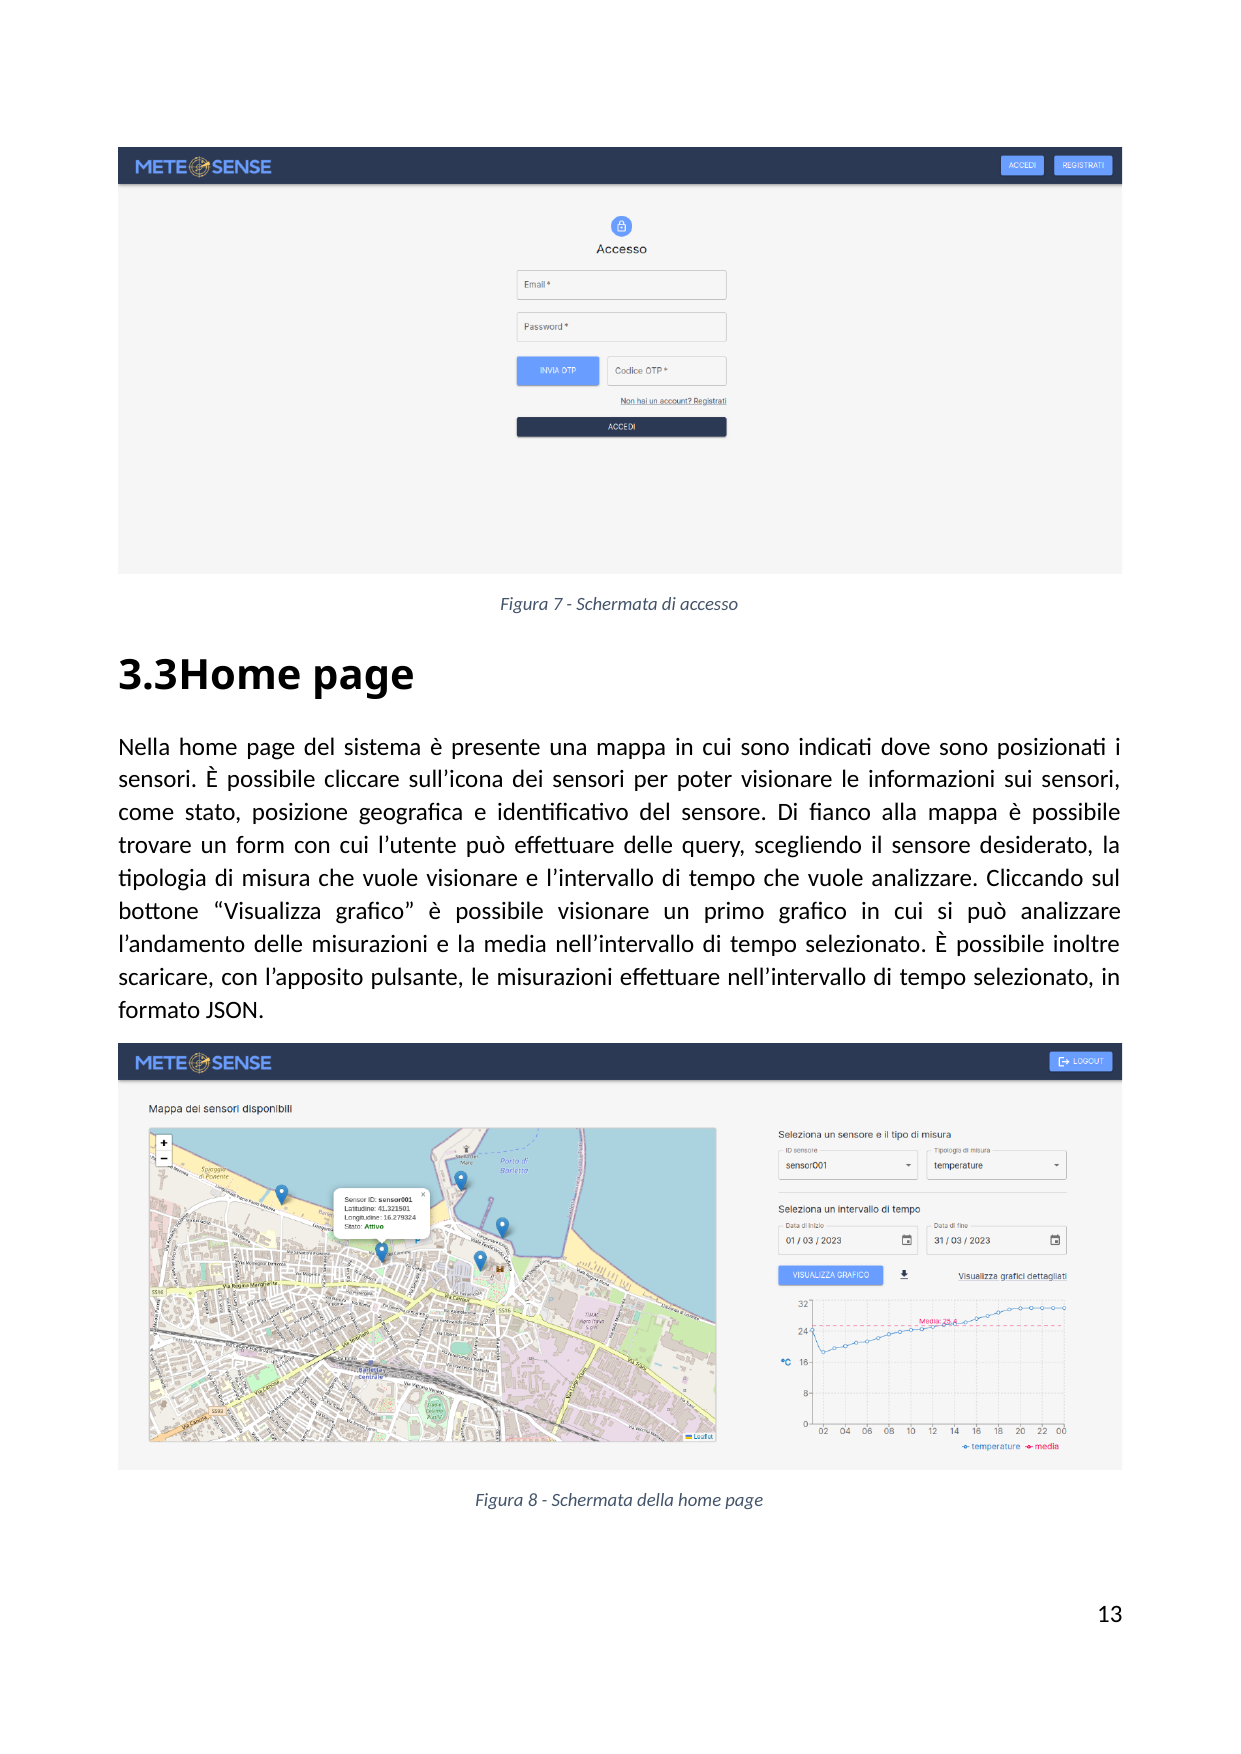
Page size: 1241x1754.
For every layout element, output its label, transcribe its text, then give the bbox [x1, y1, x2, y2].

picture [118, 1043, 1123, 1470]
text Figura 7 - Schermata di accesso [118, 592, 1122, 615]
text Figura 8 - Schermata della home page [118, 1488, 1122, 1511]
subtitle Home page [118, 644, 1122, 701]
picture [118, 147, 1123, 574]
text Nella home page del sistema è presente una mappa in cui sono indicati dove sono posizionati i sensori. È possibile cliccare sull’icona dei sensori per poter visionare le informazioni sui sensori, come stato, posizione geografica e identificativo del sensore. Di fianco alla mappa è possibile trovare un form con cui l’utente può effettuare delle query, scegliendo il sensore desiderato, la tipologia di misura che vuole visionare e l’intervallo di tempo che vuole analizzare. Cliccando sul bottone “Visualizza grafico” è possibile visionare un primo grafico in cui si può analizzare l’andamento delle misurazioni e la media nell’intervallo di tempo selezionato. È possibile inoltre scaricare, con l’apposito pulsante, le misurazioni effettuare nell’intervallo di tempo selezionato, in formato JSON. [118, 731, 1122, 1024]
